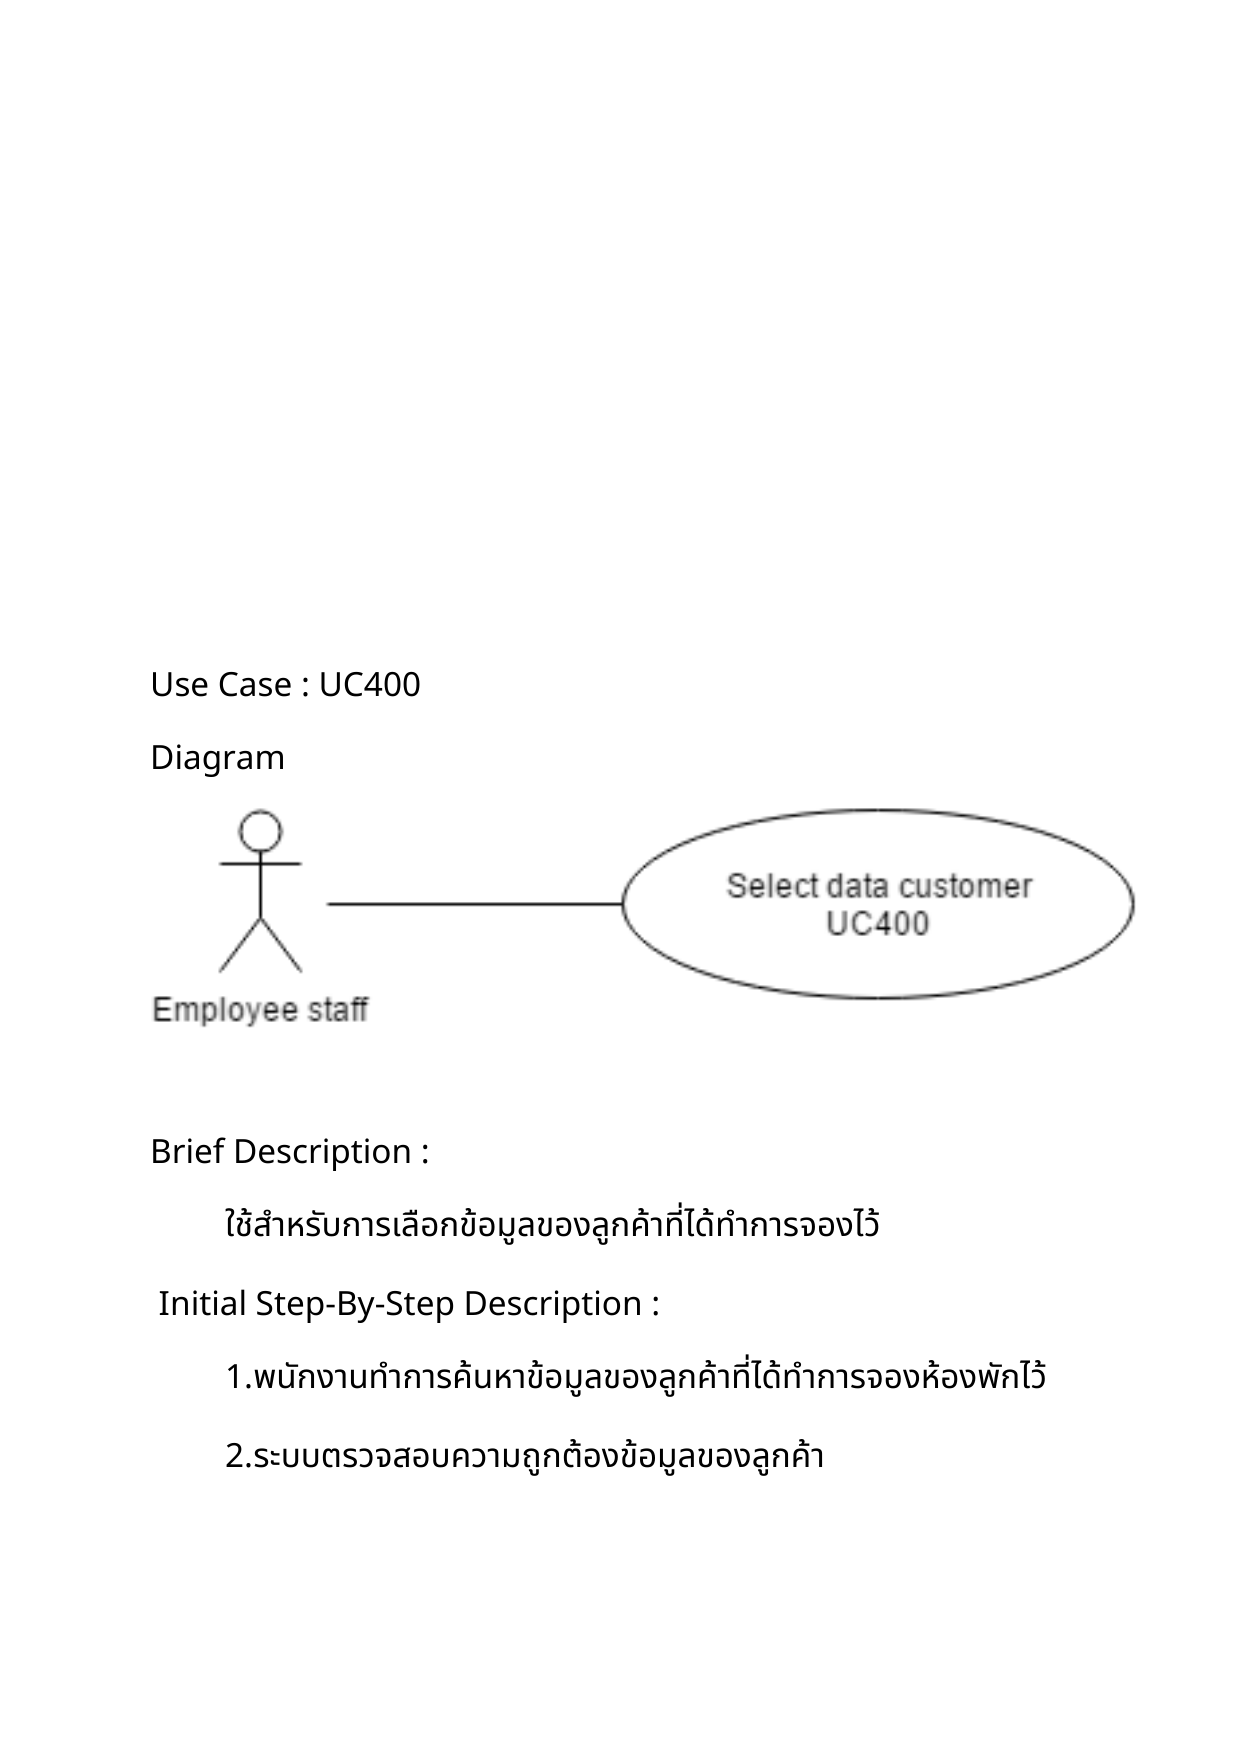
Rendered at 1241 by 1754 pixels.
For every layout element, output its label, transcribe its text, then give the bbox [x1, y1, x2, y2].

text Diagram [150, 734, 1090, 779]
text Brief Description : [150, 1128, 1090, 1173]
text Use Case : UC400 [150, 661, 1090, 707]
text 2.ระบบตรวจสอบความถูกต้องข้อมูลของลูกค้า [225, 1432, 1090, 1482]
text 1.พนักงานทำการค้นหาข้อมูลของลูกค้าที่ได้ทำการจองห้องพักไว้ [150, 1353, 1090, 1403]
text ใช้สำหรับการเลือกข้อมูลของลูกค้าที่ได้ทำการจองไว้ [150, 1201, 1090, 1251]
text Initial Step-By-Step Description : [150, 1279, 1090, 1325]
